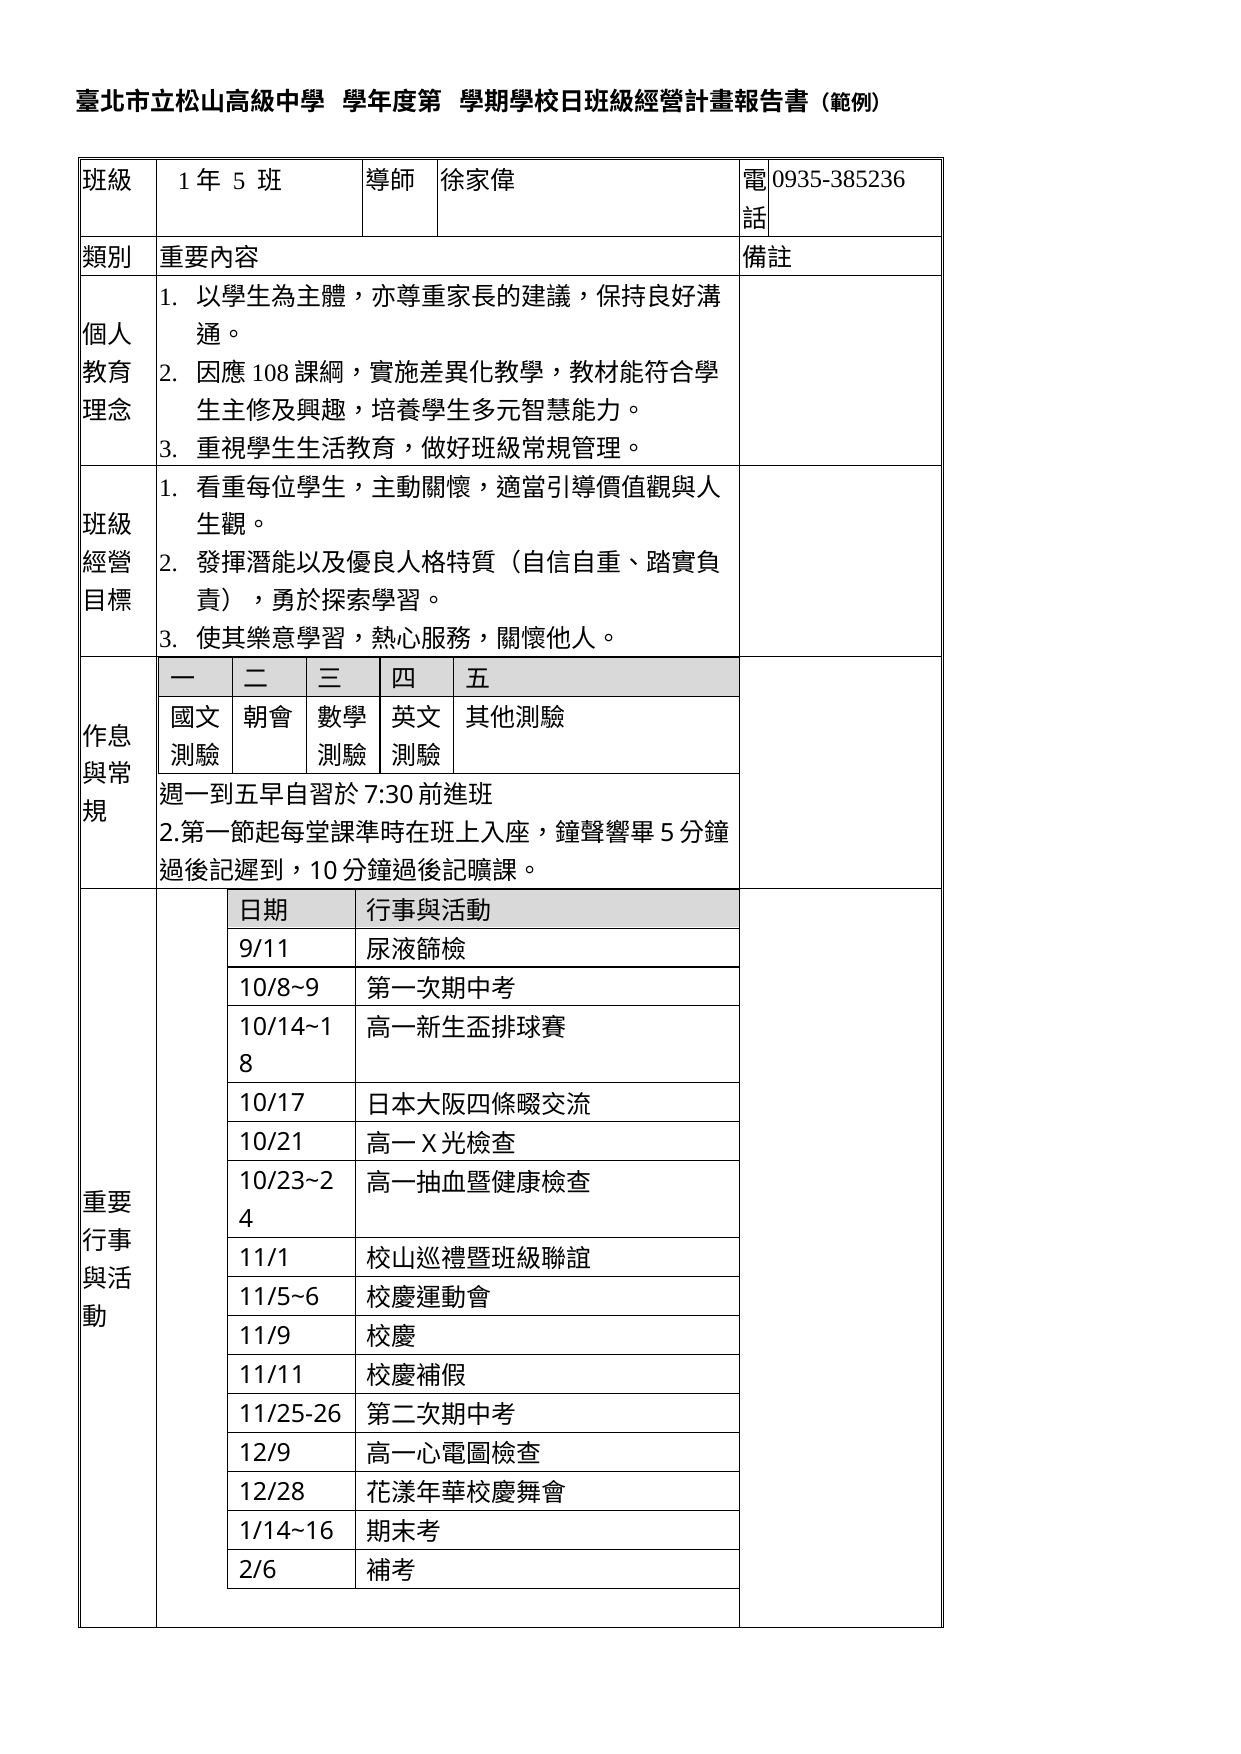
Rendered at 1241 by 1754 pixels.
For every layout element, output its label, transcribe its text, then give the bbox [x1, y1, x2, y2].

table_header 電話 [740, 160, 768, 236]
table_cell 以學生為主體，亦尊重家長的建議，保持良好溝通。 因應108課綱，實施差異化教學，教材能符合學生主修及興趣，培養學生多元智慧能力。 重視學生生活教育，做好班級常規管理。 [157, 276, 739, 465]
table_header 1 年 5 班 [157, 160, 362, 236]
table_cell 重要行事與活動 [81, 889, 156, 1627]
table_header 0935-385236 [769, 160, 941, 236]
table_cell 類別 [81, 237, 156, 274]
table_cell [740, 276, 941, 465]
table_cell 備註 [740, 237, 941, 274]
table_cell 週一到五早自習於7:30前進班 2.第一節起每堂課準時在班上入座，鐘聲響畢5分鐘過後記遲到，10分鐘過後記曠課。 [157, 657, 739, 887]
table_cell [740, 466, 941, 656]
table_cell 班級經營目標 [81, 466, 156, 656]
table_cell 作息與常規 [81, 657, 156, 887]
table_cell [740, 889, 941, 1627]
table_header 班級 [81, 160, 156, 236]
text 臺北市立松山高級中學 學年度第 學期學校日班級經營計畫報告書（範例） [75, 81, 1165, 119]
table_cell 個人教育理念 [81, 276, 156, 465]
table_header 徐家偉 [438, 160, 739, 236]
table_cell [740, 657, 941, 887]
table_header 導師 [363, 160, 437, 236]
table_cell [157, 889, 739, 1627]
table_cell 重要內容 [157, 237, 739, 274]
table_cell 看重每位學生，主動關懷，適當引導價值觀與人生觀。 發揮潛能以及優良人格特質（自信自重、踏實負責），勇於探索學習。 使其樂意學習，熱心服務，關懷他人。 [157, 466, 739, 656]
